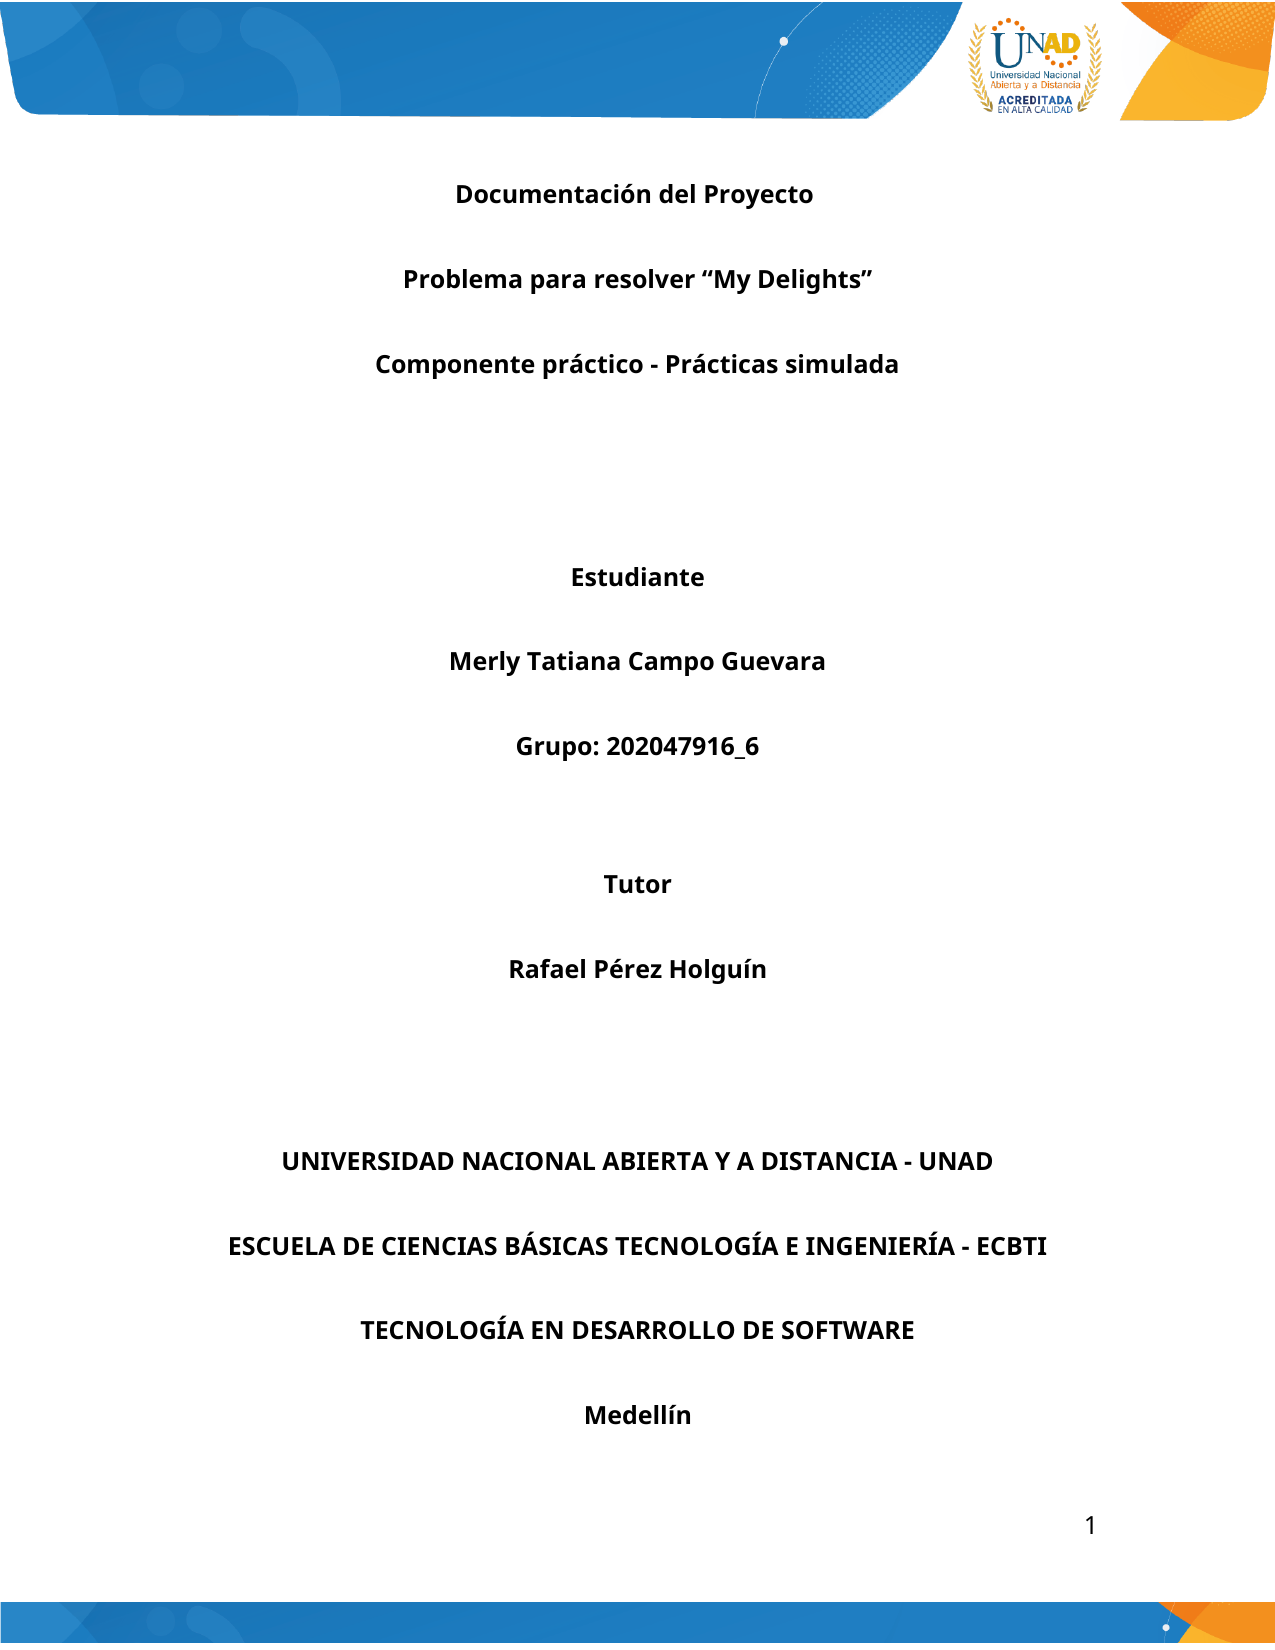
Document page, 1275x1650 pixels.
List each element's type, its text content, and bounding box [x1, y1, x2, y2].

text Componente práctico - Prácticas simulada [177, 347, 1098, 381]
text ESCUELA DE CIENCIAS BÁSICAS TECNOLOGÍA E INGENIERÍA - ECBTI [177, 1228, 1098, 1262]
text TECNOLOGÍA EN DESARROLLO DE SOFTWARE [177, 1313, 1098, 1347]
text Medellín [177, 1398, 1098, 1432]
text Tutor [177, 867, 1098, 901]
picture [0, 2, 1275, 143]
text Rafael Pérez Holguín [177, 952, 1098, 986]
text Estudiante [177, 559, 1098, 593]
text Documentación del Proyecto [177, 177, 1098, 211]
picture [0, 1602, 1275, 1643]
text UNIVERSIDAD NACIONAL ABIERTA Y A DISTANCIA - UNAD [177, 1143, 1098, 1177]
text Problema para resolver “My Delights” [177, 262, 1098, 296]
text Grupo: 202047916_6 [177, 729, 1098, 763]
text Merly Tatiana Campo Guevara [177, 644, 1098, 678]
